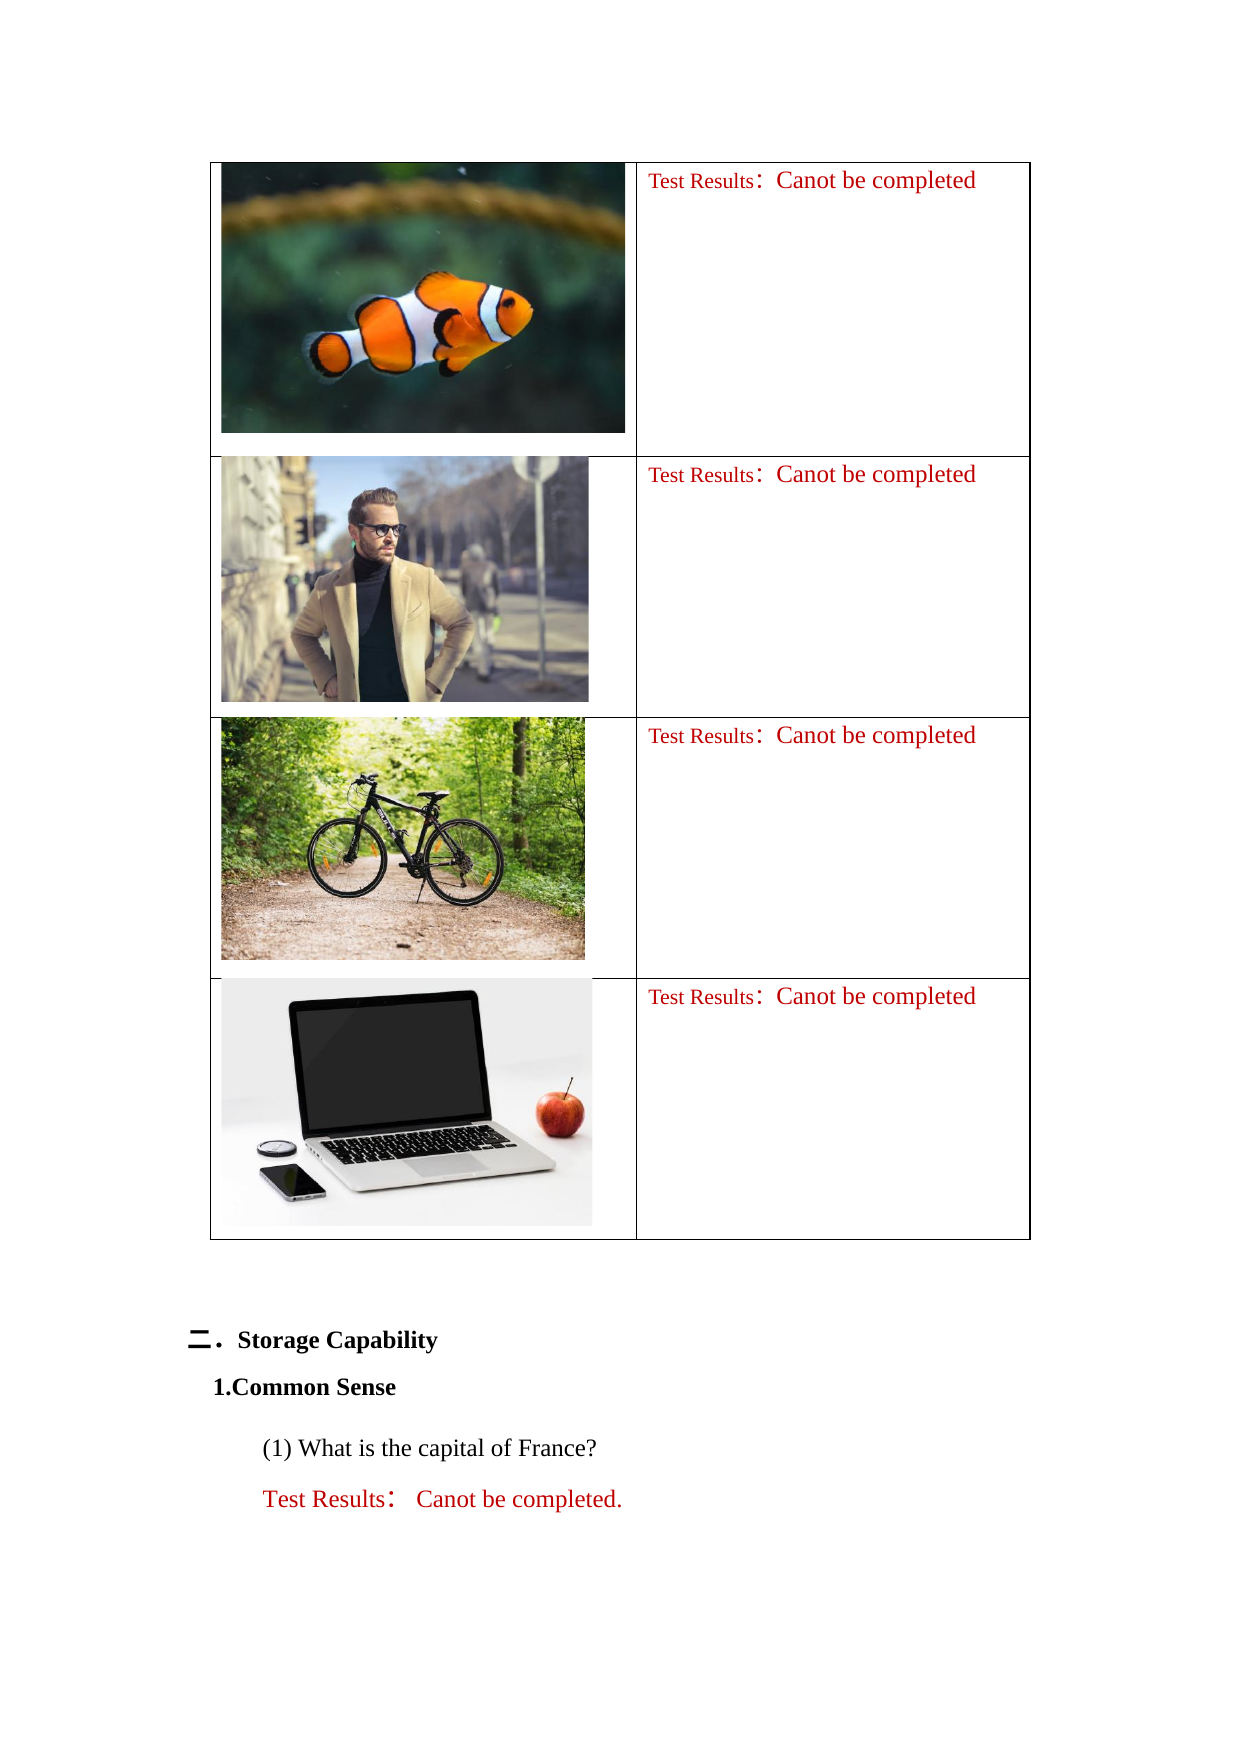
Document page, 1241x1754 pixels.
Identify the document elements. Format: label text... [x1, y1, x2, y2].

list Storage Capability [187, 1305, 1053, 1370]
table_cell [211, 979, 636, 1239]
table_cell Test Results：Canot be completed [637, 457, 1029, 717]
text (1) What is the capital of France? Test Results： Canot be completed. [262, 1431, 1053, 1529]
table_cell Test Results：Canot be completed [637, 979, 1029, 1239]
picture [221, 456, 589, 702]
picture [221, 163, 626, 433]
table_header [211, 163, 636, 456]
picture [221, 717, 585, 960]
picture [221, 978, 593, 1226]
list 1.Common Sense [187, 1370, 1053, 1402]
table_cell [211, 457, 636, 717]
table_cell Test Results：Canot be completed [637, 718, 1029, 978]
table_header Test Results：Canot be completed [637, 163, 1029, 456]
table_cell [211, 718, 636, 978]
